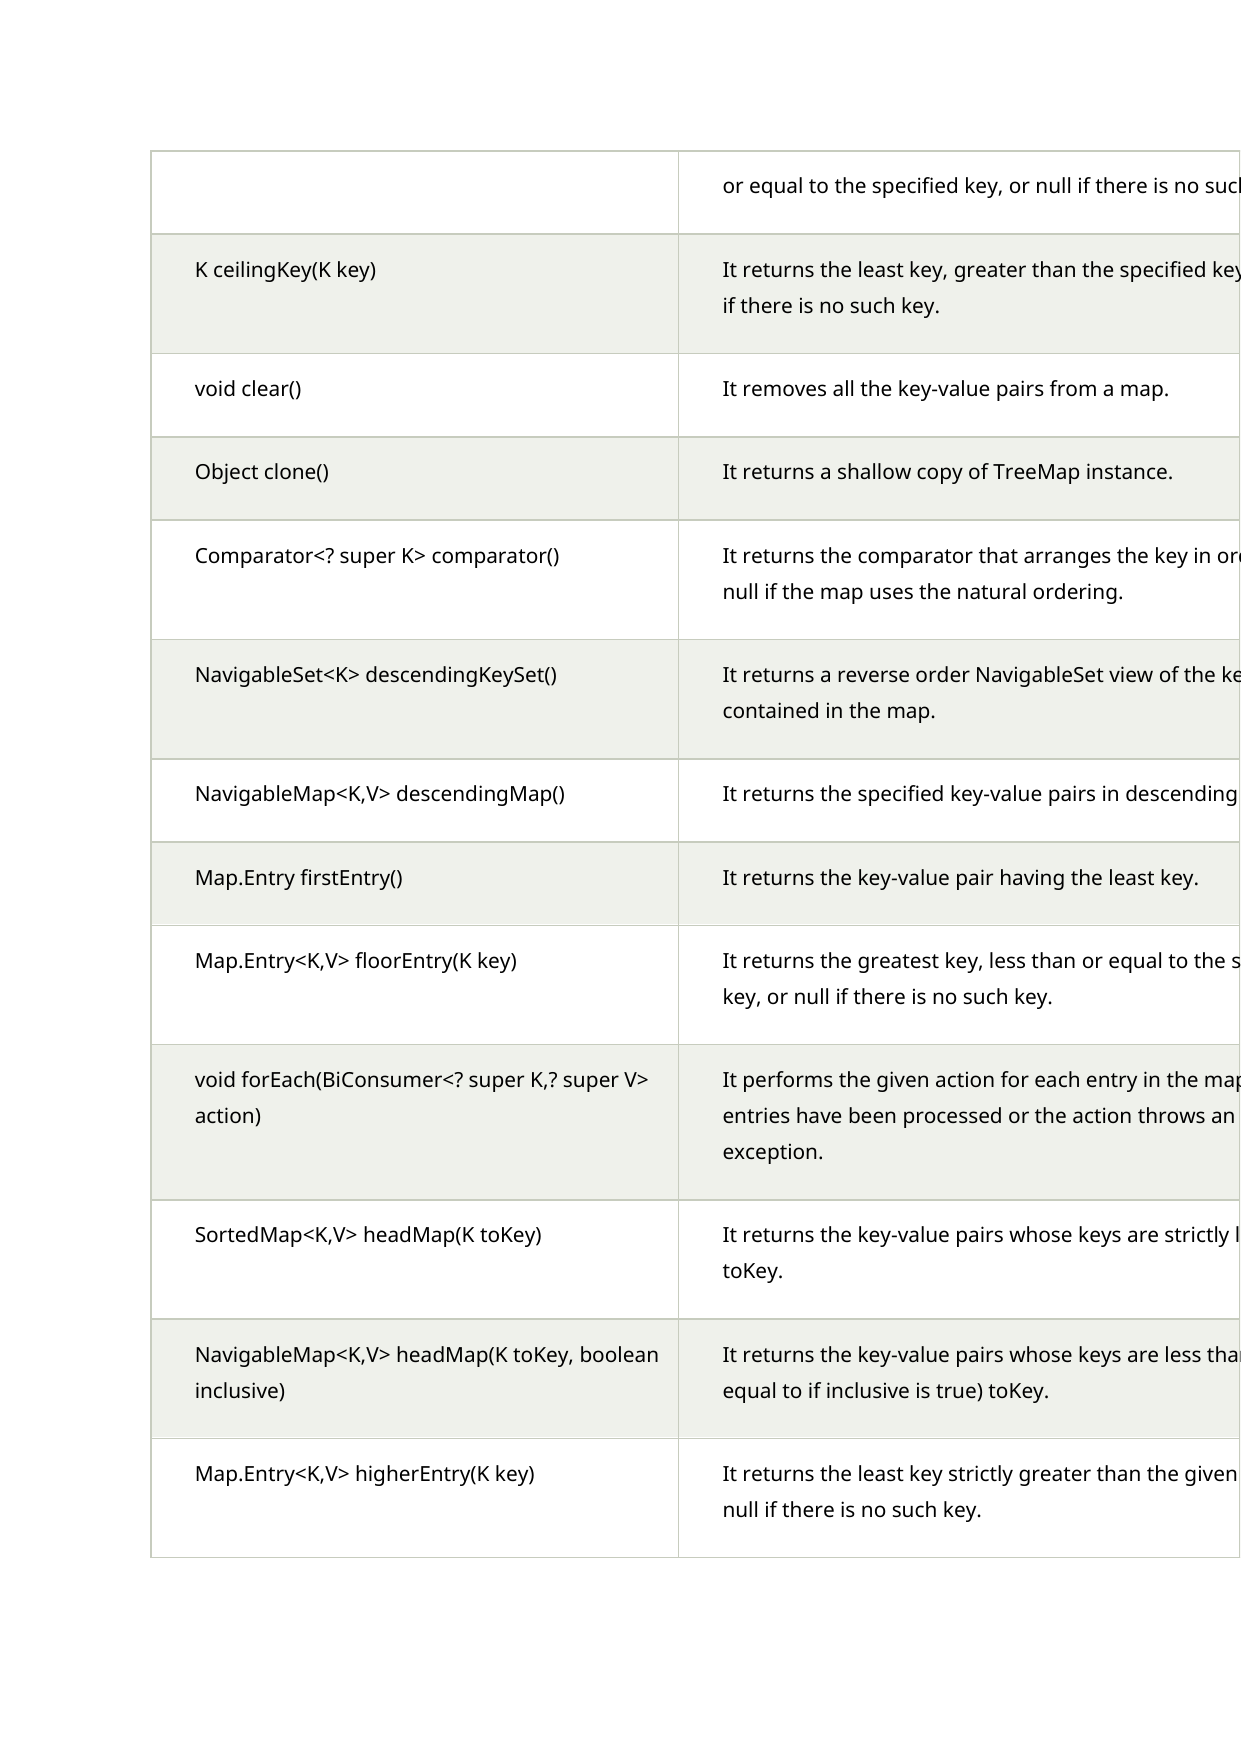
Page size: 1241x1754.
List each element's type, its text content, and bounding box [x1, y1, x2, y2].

table_cell It returns the greatest key, less than or equal to the specified key, or null if there is no such key. [679, 926, 1239, 1044]
table_cell It returns the least key, greater than the specified key or null if there is no such key. [679, 235, 1239, 353]
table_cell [679, 152, 1239, 233]
table_cell It performs the given action for each entry in the map until all entries have been processed or the action throws an exception. [679, 1045, 1239, 1199]
table_cell void forEach(BiConsumer<? super K,? super V> action) [152, 1045, 678, 1199]
table_cell It returns the least key strictly greater than the given key, or null if there is no such key. [679, 1439, 1239, 1557]
table_cell It returns a shallow copy of TreeMap instance. [679, 438, 1239, 519]
table_cell void clear() [152, 354, 678, 436]
table_cell Map.Entry<K,V> higherEntry(K key) [152, 1439, 678, 1557]
table_cell It returns the key-value pairs whose keys are strictly less than toKey. [679, 1201, 1239, 1318]
table_cell NavigableMap<K,V> headMap(K toKey, boolean inclusive) [152, 1320, 678, 1437]
table_cell K ceilingKey(K key) [152, 235, 678, 353]
table_cell Map.Entry firstEntry() [152, 843, 678, 924]
table_cell NavigableSet<K> descendingKeySet() [152, 640, 678, 758]
table_cell It returns the key-value pairs whose keys are less than (or equal to if inclusive is true) toKey. [679, 1320, 1239, 1437]
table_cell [152, 152, 678, 233]
table_cell Comparator<? super K> comparator() [152, 521, 678, 638]
table_cell It returns the comparator that arranges the key in order, or null if the map uses the natural ordering. [679, 521, 1239, 638]
table_cell NavigableMap<K,V> descendingMap() [152, 760, 678, 841]
table_cell SortedMap<K,V> headMap(K toKey) [152, 1201, 678, 1318]
table_cell It removes all the key-value pairs from a map. [679, 354, 1239, 436]
table_cell It returns a reverse order NavigableSet view of the keys contained in the map. [679, 640, 1239, 758]
table_cell Object clone() [152, 438, 678, 519]
table_cell It returns the key-value pair having the least key. [679, 843, 1239, 924]
table_cell Map.Entry<K,V> floorEntry(K key) [152, 926, 678, 1044]
table_cell It returns the specified key-value pairs in descending order. [679, 760, 1239, 841]
